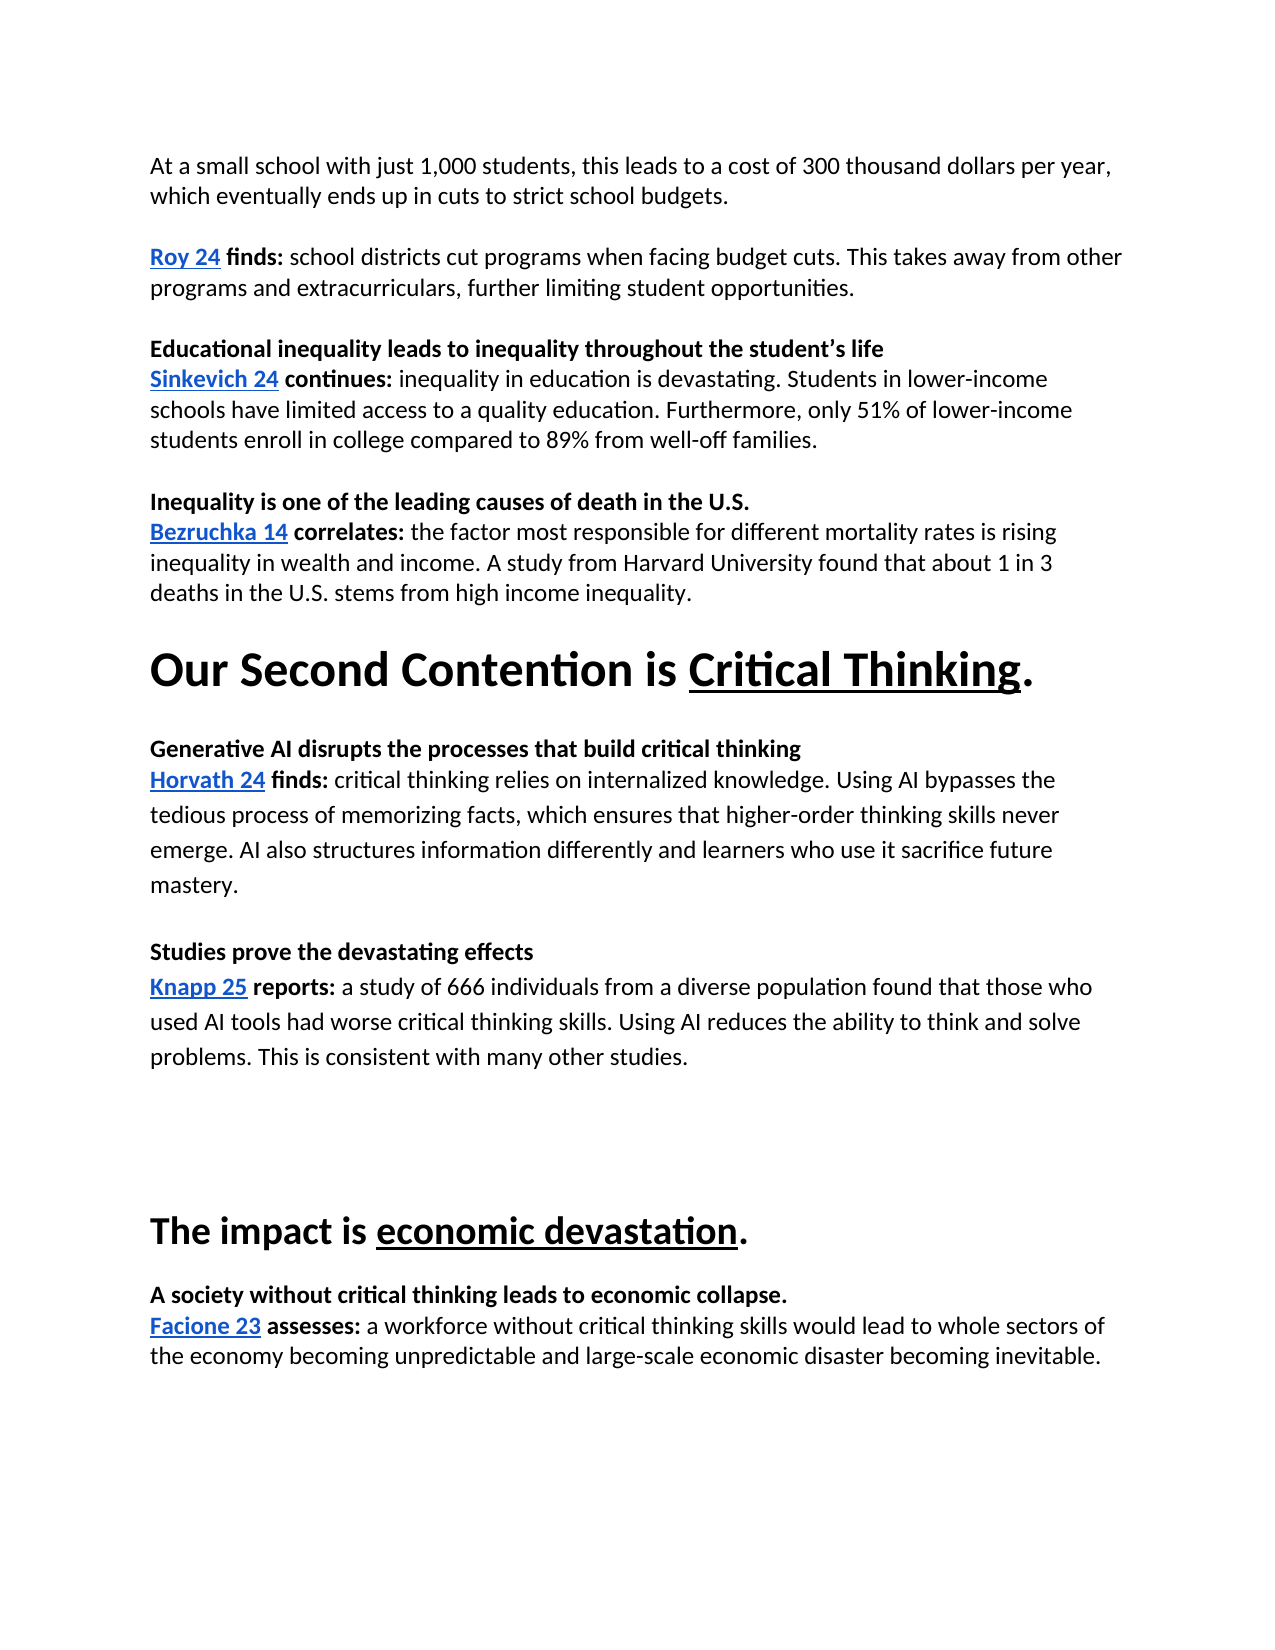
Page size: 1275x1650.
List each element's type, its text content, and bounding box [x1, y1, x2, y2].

text Sinkevich 24 continues: inequality in education is devastating. Students in lower-income schools have limited access to a quality education. Furthermore, only 51% of lower-income [150, 364, 1125, 425]
text Generative AI disrupts the processes that build critical thinking [150, 733, 1125, 764]
text students enroll in college compared to 89% from well-off families. [150, 425, 1125, 455]
text Educational inequality leads to inequality throughout the student’s life [150, 333, 1125, 364]
text A society without critical thinking leads to economic collapse. [150, 1279, 1125, 1310]
text Knapp 25 reports: a study of 666 individuals from a diverse population found that those who used AI tools had worse critical thinking skills. Using AI reduces the ability to think and solve problems. This is consistent with many other studies. [150, 971, 1125, 1072]
text Bezruchka 14 correlates: the factor most responsible for different mortality rates is rising inequality in wealth and income. A study from Harvard University found that about 1 in 3 deaths in the U.S. stems from high income inequality. [150, 516, 1125, 608]
text Inequality is one of the leading causes of death in the U.S. [150, 486, 1125, 516]
text Horvath 24 finds: critical thinking relies on internalized knowledge. Using AI bypasses the tedious process of memorizing facts, which ensures that higher-order thinking skills never emerge. AI also structures information differently and learners who use it sacrifice future mastery. [150, 764, 1125, 899]
text The impact is economic devastation. [150, 1206, 1125, 1254]
text At a small school with just 1,000 students, this leads to a cost of 300 thousand dollars per year, which eventually ends up in cuts to strict school budgets. [150, 150, 1125, 211]
text Our Second Contention is Critical Thinking. [150, 638, 1125, 699]
text Roy 24 finds: school districts cut programs when facing budget cuts. This takes away from other programs and extracurriculars, further limiting student opportunities. [150, 242, 1125, 303]
text Studies prove the devastating effects [150, 936, 1125, 967]
text Facione 23 assesses: a workforce without critical thinking skills would lead to whole sectors of the economy becoming unpredictable and large-scale economic disaster becoming inevitable. [150, 1310, 1125, 1371]
